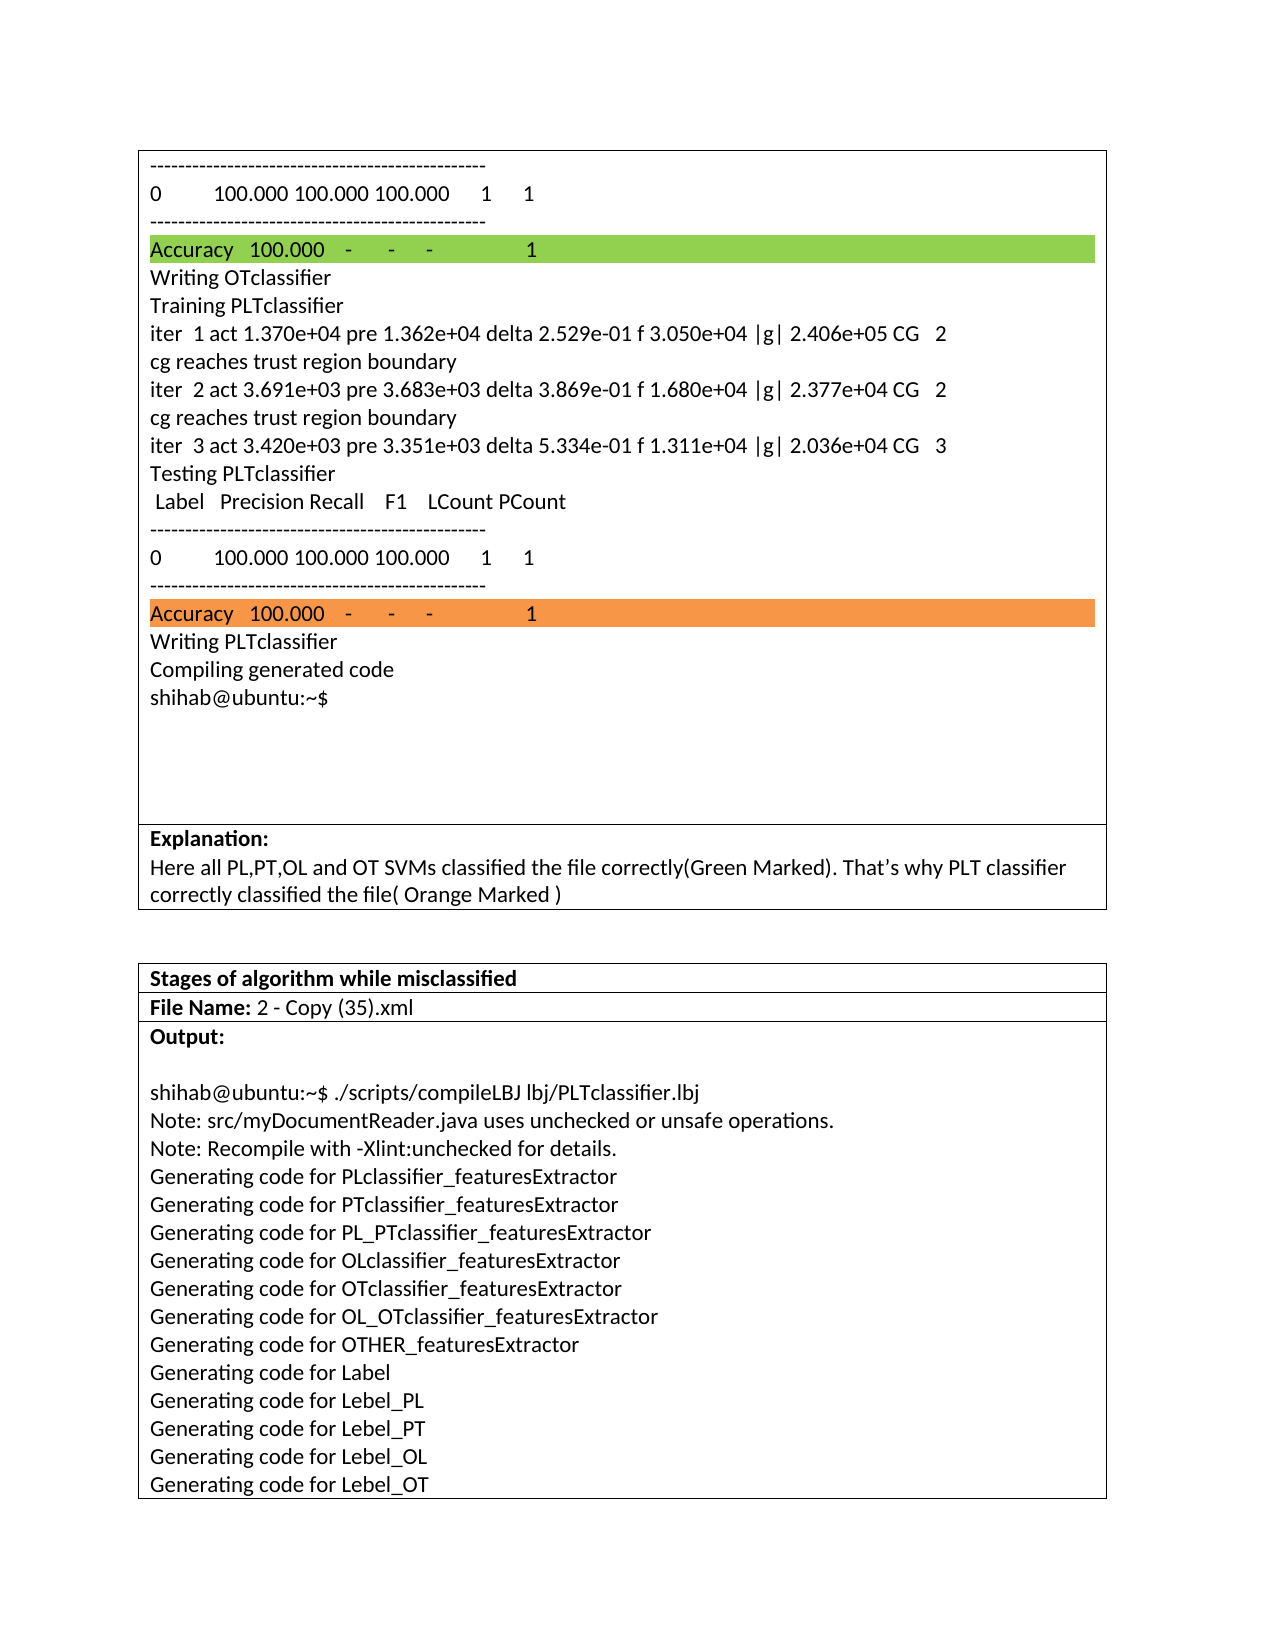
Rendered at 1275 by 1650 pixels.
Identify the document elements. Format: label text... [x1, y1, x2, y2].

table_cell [139, 151, 1106, 823]
table_cell File Name: 2 - Copy (35).xml [139, 993, 1106, 1021]
table_cell Explanation: Here all PL,PT,OL and OT SVMs classified the file correctly(Green Marked). That’s why PLT classifier correctly classified the file( Orange Marked ) [139, 825, 1106, 909]
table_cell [139, 1022, 1106, 1498]
table_header Stages of algorithm while misclassified [139, 964, 1106, 992]
